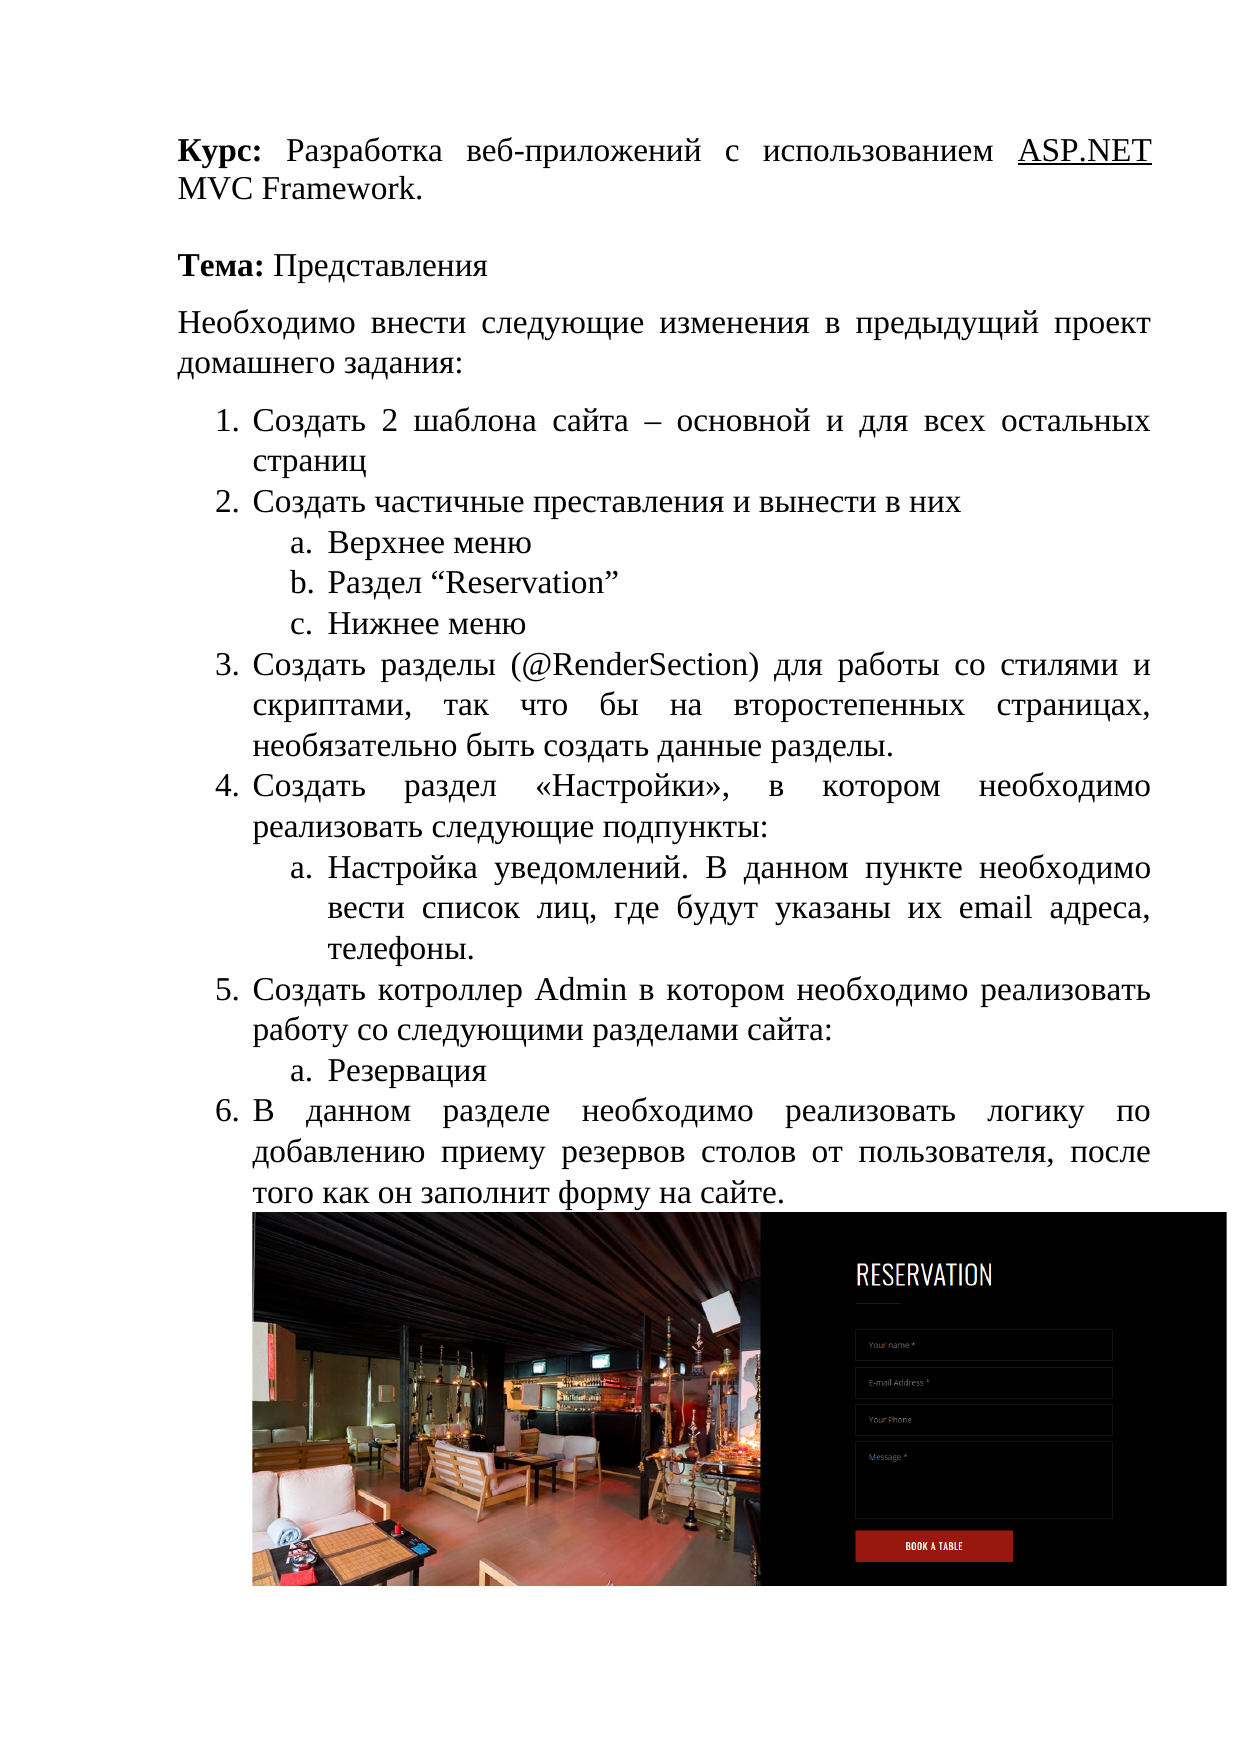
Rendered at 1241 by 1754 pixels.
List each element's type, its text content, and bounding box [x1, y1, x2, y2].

text Необходимо внести следующие изменения в предыдущий проект домашнего задания: [177, 302, 1152, 381]
list Нижнее меню [290, 603, 1152, 641]
list Раздел “Reservation” [290, 562, 1152, 601]
list Создать 2 шаблона сайта – основной и для всех остальных страниц [215, 400, 1152, 479]
list Создать раздел «Настройки», в котором необходимо реализовать следующие подпункты: [215, 766, 1152, 844]
list Верхнее меню [290, 522, 1152, 560]
text Курс: Разработка веб-приложений с использованием ASP.NET MVC Framework. [177, 130, 1152, 206]
list В данном разделе необходимо реализовать логику по добавлению приему резервов столов от пользователя, после того как он заполнит форму на сайте. [215, 1091, 1152, 1210]
list Настройка уведомлений. В данном пункте необходимо вести список лиц, где будут указаны их email адреса, телефоны. [290, 847, 1152, 966]
picture [252, 1212, 1227, 1586]
list Создать котроллер Admin в котором необходимо реализовать работу со следующими разделами сайта: [215, 969, 1152, 1048]
list Создать разделы (@RenderSection) для работы со стилями и скриптами, так что бы на второстепенных страницах, необязательно быть создать данные разделы. [215, 644, 1152, 763]
text Тема: Представления [177, 245, 1152, 283]
list Резервация [290, 1050, 1152, 1088]
list Создать частичные преставления и вынести в них [215, 481, 1152, 519]
